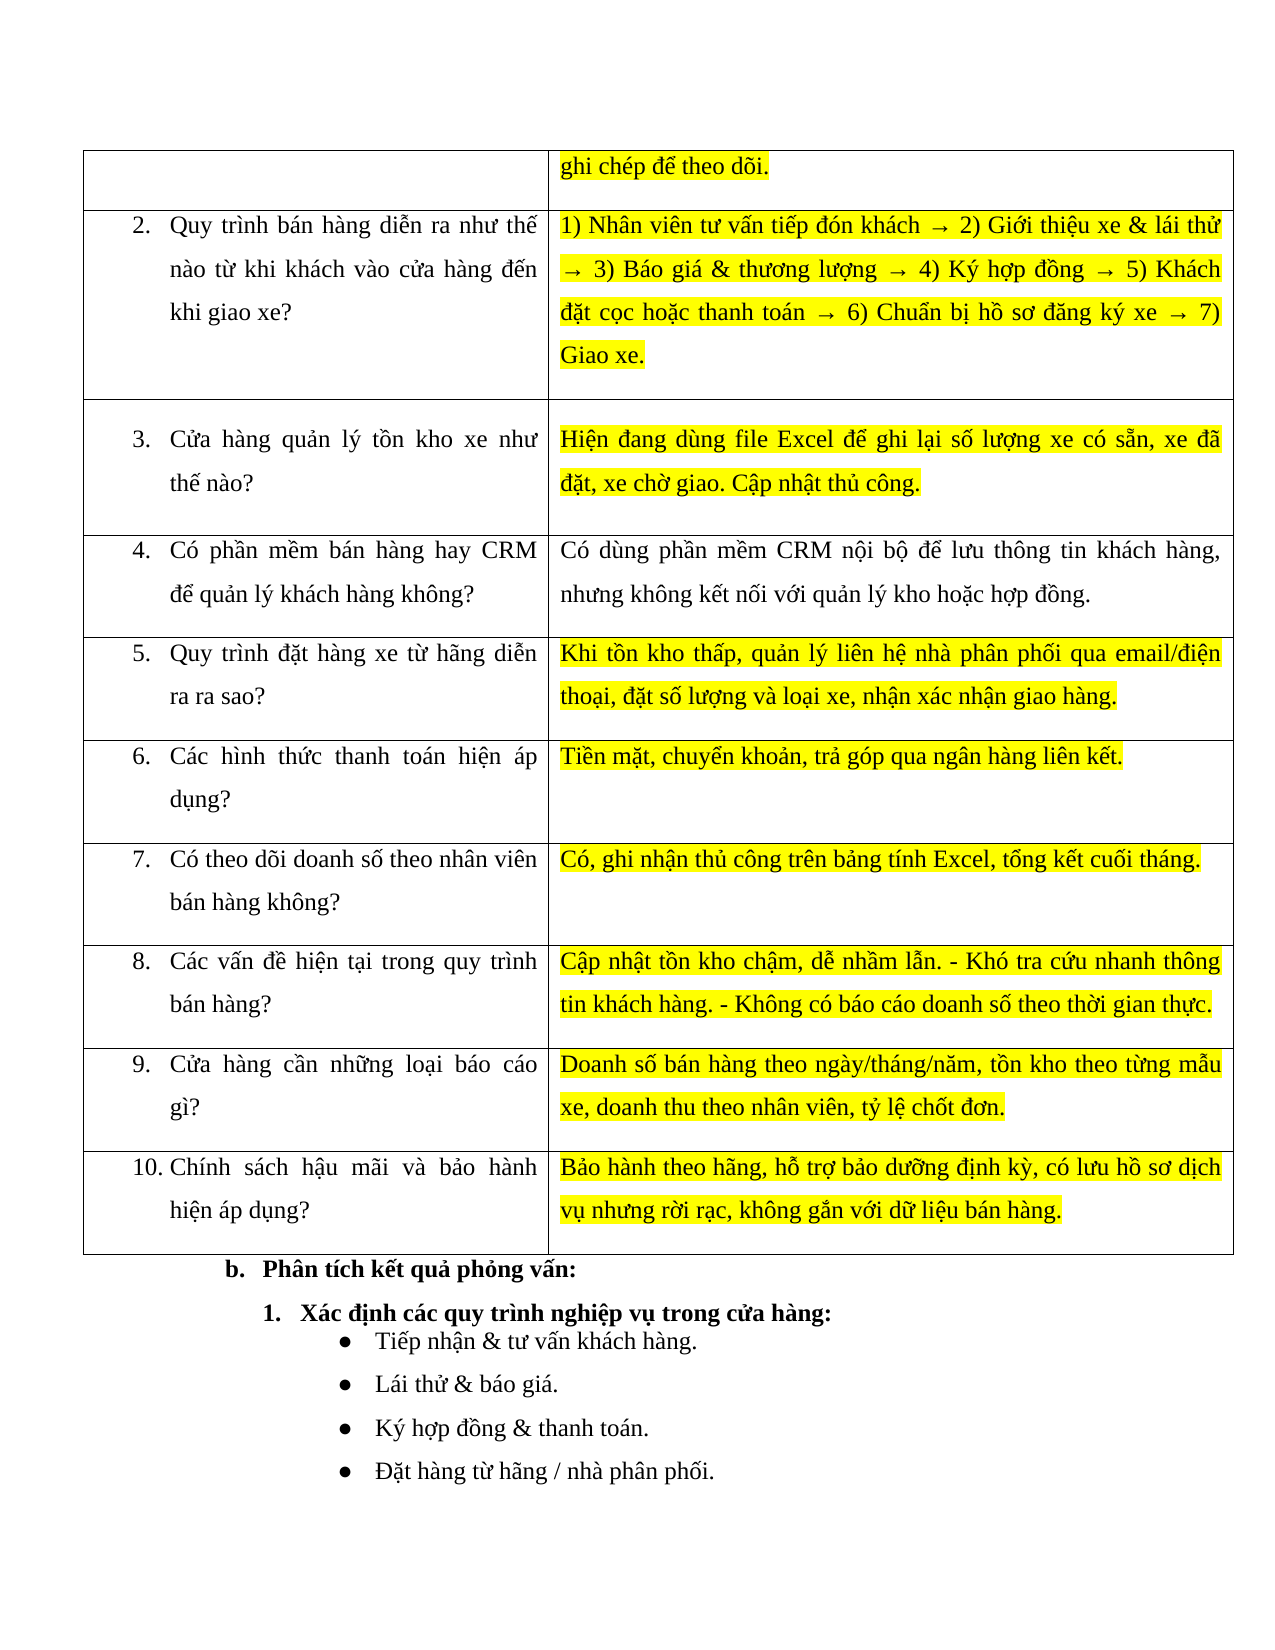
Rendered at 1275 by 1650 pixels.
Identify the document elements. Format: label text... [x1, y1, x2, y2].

table_cell Các vấn đề hiện tại trong quy trình bán hàng? [84, 946, 548, 1048]
list Tiếp nhận & tư vấn khách hàng. [337, 1326, 1125, 1355]
table_cell Có, ghi nhận thủ công trên bảng tính Excel, tổng kết cuối tháng. [549, 844, 1233, 945]
table_cell Quy trình đặt hàng xe từ hãng diễn ra ra sao? [84, 638, 548, 740]
table_cell Tiền mặt, chuyển khoản, trả góp qua ngân hàng liên kết. [549, 741, 1233, 843]
table_cell Cập nhật tồn kho chậm, dễ nhầm lẫn. - Khó tra cứu nhanh thông tin khách hàng. - Không có báo cáo doanh số theo thời gian thực. [549, 946, 1233, 1048]
table_cell 1) Nhân viên tư vấn tiếp đón khách → 2) Giới thiệu xe & lái thử → 3) Báo giá & thương lượng → 4) Ký hợp đồng → 5) Khách đặt cọc hoặc thanh toán → 6) Chuẩn bị hồ sơ đăng ký xe → 7) Giao xe. [549, 211, 1233, 398]
table_cell Có theo dõi doanh số theo nhân viên bán hàng không? [84, 844, 548, 945]
table_cell Bảo hành theo hãng, hỗ trợ bảo dưỡng định kỳ, có lưu hồ sơ dịch vụ nhưng rời rạc, không gắn với dữ liệu bán hàng. [549, 1152, 1233, 1253]
table_cell Doanh số bán hàng theo ngày/tháng/năm, tồn kho theo từng mẫu xe, doanh thu theo nhân viên, tỷ lệ chốt đơn. [549, 1049, 1233, 1151]
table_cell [84, 151, 548, 209]
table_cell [549, 151, 1233, 209]
table_cell Khi tồn kho thấp, quản lý liên hệ nhà phân phối qua email/điện thoại, đặt số lượng và loại xe, nhận xác nhận giao hàng. [549, 638, 1233, 740]
table_cell Các hình thức thanh toán hiện áp dụng? [84, 741, 548, 843]
list Lái thử & báo giá. [337, 1369, 1125, 1398]
list Phân tích kết quả phỏng vấn: [225, 1255, 1125, 1283]
table_cell Cửa hàng quản lý tồn kho xe như thế nào? [84, 400, 548, 534]
table_cell Cửa hàng cần những loại báo cáo gì? [84, 1049, 548, 1151]
table_cell Chính sách hậu mãi và bảo hành hiện áp dụng? [84, 1152, 548, 1253]
subtitle Xác định các quy trình nghiệp vụ trong cửa hàng: [262, 1298, 1125, 1326]
table_cell Quy trình bán hàng diễn ra như thế nào từ khi khách vào cửa hàng đến khi giao xe? [84, 211, 548, 398]
table_cell Có dùng phần mềm CRM nội bộ để lưu thông tin khách hàng, nhưng không kết nối với quản lý kho hoặc hợp đồng. [549, 536, 1233, 637]
list Ký hợp đồng & thanh toán. [337, 1413, 1125, 1441]
table_cell Hiện đang dùng file Excel để ghi lại số lượng xe có sẵn, xe đã đặt, xe chờ giao. Cập nhật thủ công. [549, 400, 1233, 534]
list Đặt hàng từ hãng / nhà phân phối. [337, 1456, 1125, 1484]
table_cell Có phần mềm bán hàng hay CRM để quản lý khách hàng không? [84, 536, 548, 637]
